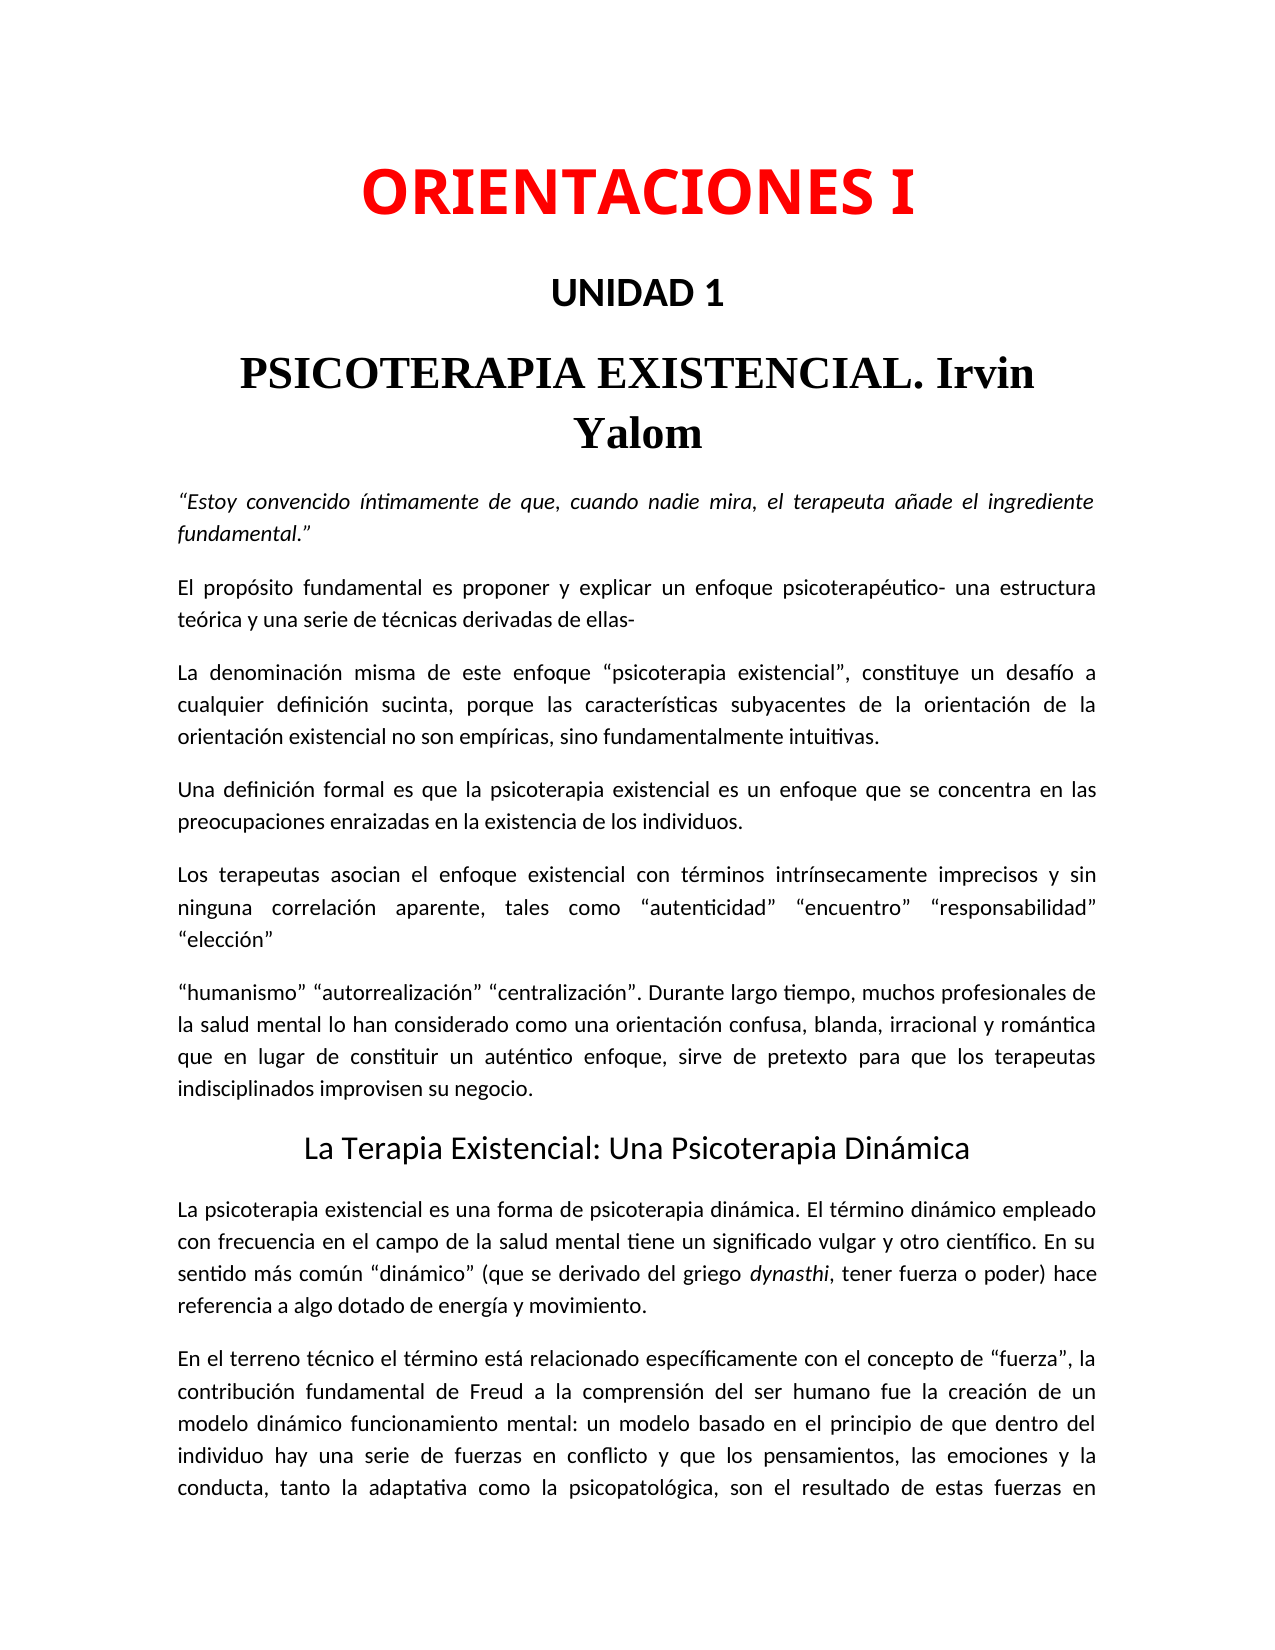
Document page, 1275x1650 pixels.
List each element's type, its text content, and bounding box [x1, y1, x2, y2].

text La Terapia Existencial: Una Psicoterapia Dinámica [177, 1127, 1098, 1168]
text “Estoy convencido íntimamente de que, cuando nadie mira, el terapeuta añade el ingrediente fundamental.” [177, 487, 1098, 548]
text UNIDAD 1 [177, 266, 1098, 317]
text La psicoterapia existencial es una forma de psicoterapia dinámica. El término dinámico empleado con frecuencia en el campo de la salud mental tiene un significado vulgar y otro científico. En su sentido más común “dinámico” (que se derivado del griego dynasthi, tener fuerza o poder) hace referencia a algo dotado de energía y movimiento. [177, 1195, 1098, 1319]
text La denominación misma de este enfoque “psicoterapia existencial”, constituye un desafío a cualquier definición sucinta, porque las características subyacentes de la orientación de la orientación existencial no son empíricas, sino fundamentalmente intuitivas. [177, 658, 1098, 750]
text Los terapeutas asocian el enfoque existencial con términos intrínsecamente imprecisos y sin ninguna correlación aparente, tales como “autenticidad” “encuentro” “responsabilidad” “elección” [177, 860, 1098, 953]
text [177, 1344, 1098, 1501]
text Una definición formal es que la psicoterapia existencial es un enfoque que se concentra en las preocupaciones enraizadas en la existencia de los individuos. [177, 775, 1098, 835]
text PSICOTERAPIA EXISTENCIAL. Irvin Yalom [177, 346, 1098, 459]
text “humanismo” “autorrealización” “centralización”. Durante largo tiempo, muchos profesionales de la salud mental lo han considerado como una orientación confusa, blanda, irracional y romántica que en lugar de constituir un auténtico enfoque, sirve de pretexto para que los terapeutas indisciplinados improvisen su negocio. [177, 978, 1098, 1102]
text ORIENTACIONES I [177, 148, 1098, 233]
text El propósito fundamental es proponer y explicar un enfoque psicoterapéutico- una estructura teórica y una serie de técnicas derivadas de ellas- [177, 573, 1098, 633]
